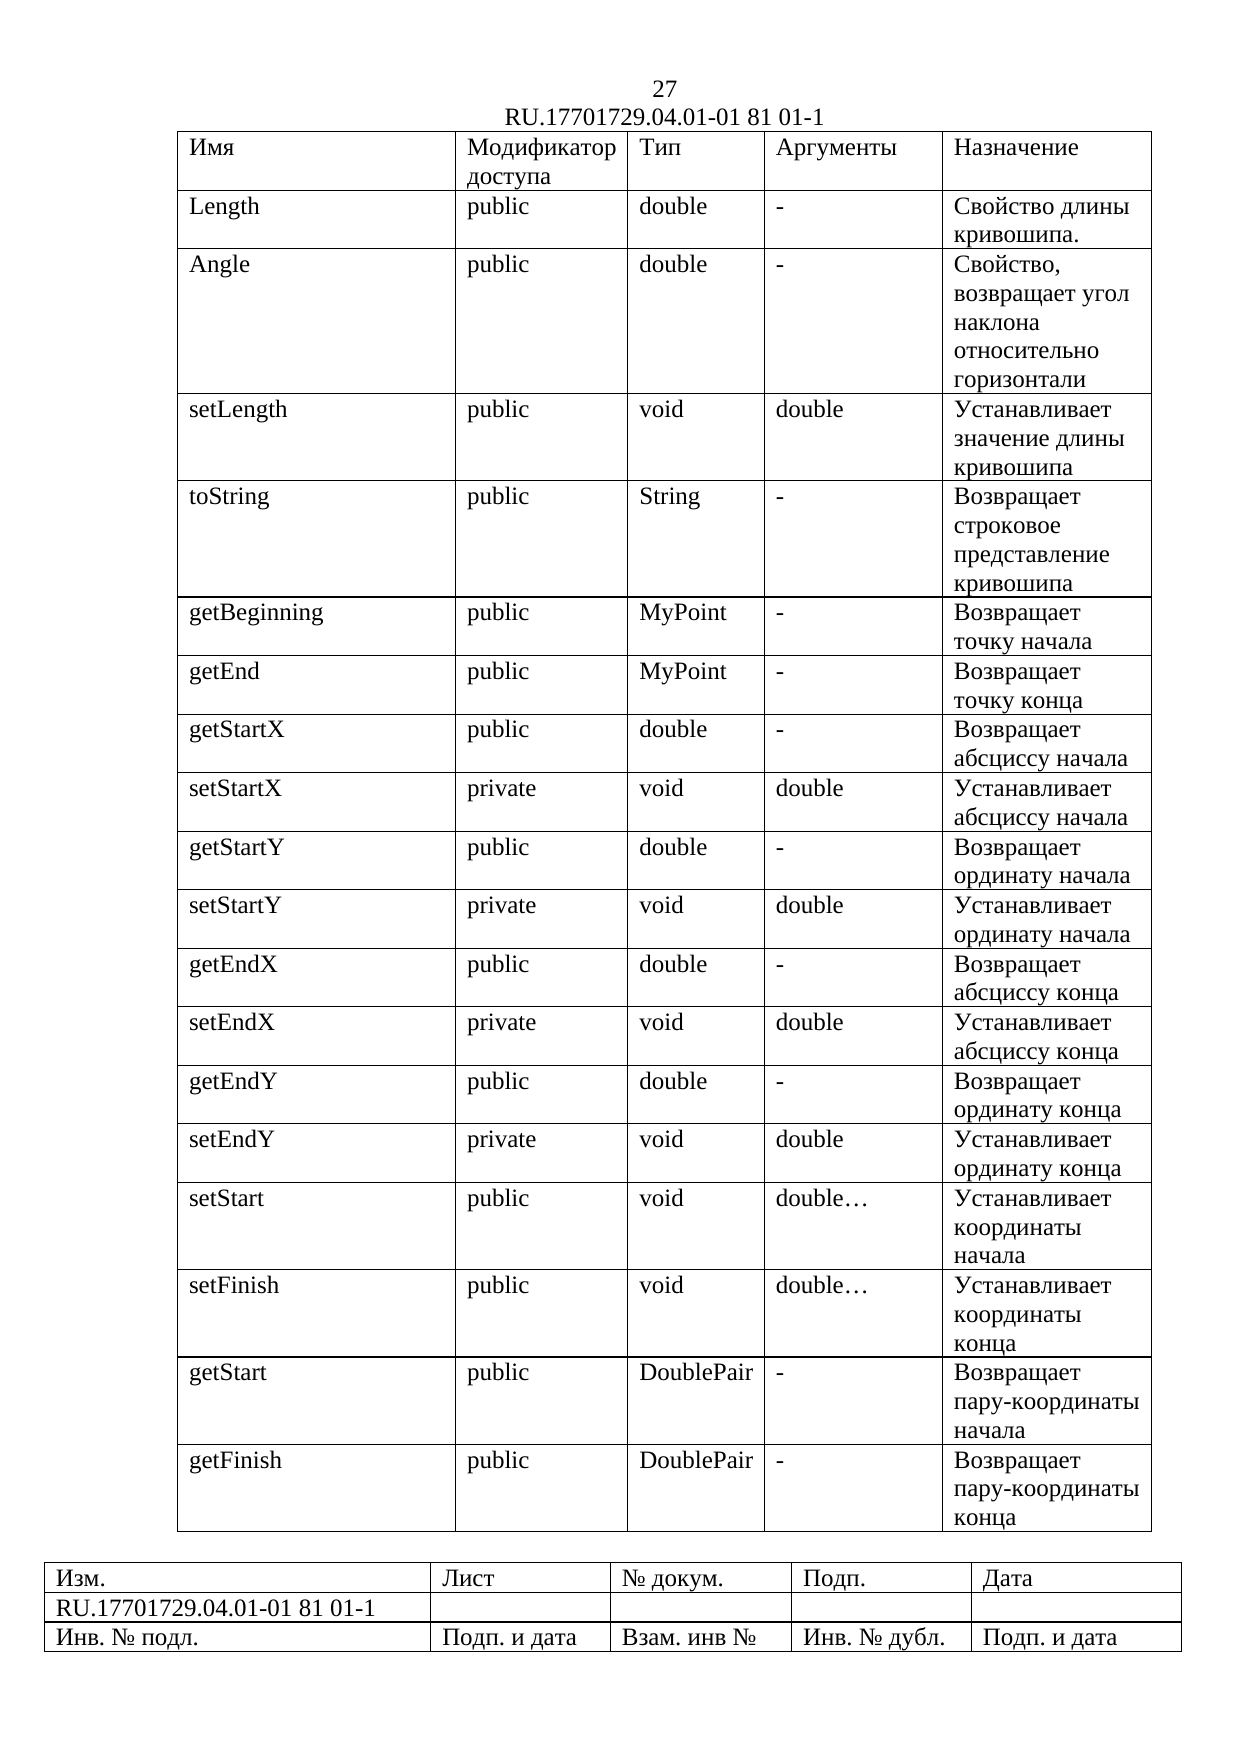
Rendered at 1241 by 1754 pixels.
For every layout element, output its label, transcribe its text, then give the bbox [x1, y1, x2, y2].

table_cell - [765, 949, 942, 1006]
table_cell - [765, 1445, 942, 1531]
table_cell setEndY [178, 1124, 455, 1182]
table_cell toString [178, 481, 455, 596]
table_cell - [765, 656, 942, 713]
table_cell public [456, 249, 627, 393]
table_cell void [628, 1007, 764, 1065]
table_cell double [765, 890, 942, 948]
table_cell double [765, 1124, 942, 1182]
table_cell double… [765, 1270, 942, 1356]
table_cell double [628, 949, 764, 1006]
table_cell getStart [178, 1358, 455, 1444]
table_cell double [628, 191, 764, 248]
table_cell getEndY [178, 1066, 455, 1123]
table_cell DoublePair [628, 1445, 764, 1531]
table_cell Возвращает пару-координаты начала [943, 1358, 1151, 1444]
table_cell void [628, 394, 764, 480]
table_cell public [456, 598, 627, 655]
table_cell Возвращает абсциссу начала [943, 715, 1151, 772]
table_cell public [456, 715, 627, 772]
table_cell public [456, 1445, 627, 1531]
table_cell public [456, 1358, 627, 1444]
table_cell Возвращает абсциссу конца [943, 949, 1151, 1006]
table_cell - [765, 598, 942, 655]
table_cell public [456, 1183, 627, 1269]
table_cell MyPoint [628, 656, 764, 713]
table_cell private [456, 890, 627, 948]
table_cell MyPoint [628, 598, 764, 655]
table_cell void [628, 1183, 764, 1269]
table_header Аргументы [765, 132, 942, 190]
table_cell Устанавливает координаты начала [943, 1183, 1151, 1269]
table_cell double [628, 249, 764, 393]
table_cell setEndX [178, 1007, 455, 1065]
table_cell public [456, 394, 627, 480]
table_cell double… [765, 1183, 942, 1269]
table_cell - [765, 1066, 942, 1123]
table_cell public [456, 191, 627, 248]
table_cell Свойство длины кривошипа. [943, 191, 1151, 248]
table_cell setStartY [178, 890, 455, 948]
table_cell public [456, 832, 627, 889]
table_cell setLength [178, 394, 455, 480]
table_cell getEnd [178, 656, 455, 713]
table_header Модификатор доступа [456, 132, 627, 190]
table_cell void [628, 1124, 764, 1182]
table_cell Устанавливает ординату начала [943, 890, 1151, 948]
table_cell setStartX [178, 773, 455, 831]
table_cell Устанавливает ординату конца [943, 1124, 1151, 1182]
table_cell public [456, 949, 627, 1006]
table_cell void [628, 773, 764, 831]
table_cell public [456, 656, 627, 713]
table_cell Length [178, 191, 455, 248]
table_cell getBeginning [178, 598, 455, 655]
table_cell getStartX [178, 715, 455, 772]
table_cell setStart [178, 1183, 455, 1269]
table_cell double [765, 394, 942, 480]
table_header Тип [628, 132, 764, 190]
table_cell public [456, 1270, 627, 1356]
table_cell public [456, 481, 627, 596]
table_cell double [628, 715, 764, 772]
table_cell DoublePair [628, 1358, 764, 1444]
table_cell private [456, 773, 627, 831]
table_header Назначение [943, 132, 1151, 190]
table_cell setFinish [178, 1270, 455, 1356]
table_header Имя [178, 132, 455, 190]
table_cell - [765, 1358, 942, 1444]
table_cell public [456, 1066, 627, 1123]
table_cell Возвращает пару-координаты конца [943, 1445, 1151, 1531]
table_cell private [456, 1124, 627, 1182]
table_cell getEndX [178, 949, 455, 1006]
table_cell - [765, 481, 942, 596]
table_cell Устанавливает абсциссу конца [943, 1007, 1151, 1065]
table_cell void [628, 890, 764, 948]
table_cell Свойство, возвращает угол наклона относительно горизонтали [943, 249, 1151, 393]
table_cell - [765, 191, 942, 248]
table_cell double [628, 1066, 764, 1123]
table_cell String [628, 481, 764, 596]
table_cell Angle [178, 249, 455, 393]
table_cell Устанавливает значение длины кривошипа [943, 394, 1151, 480]
table_cell Устанавливает абсциссу начала [943, 773, 1151, 831]
table_cell getStartY [178, 832, 455, 889]
table_cell - [765, 715, 942, 772]
table_cell double [628, 832, 764, 889]
table_cell getFinish [178, 1445, 455, 1531]
table_cell - [765, 832, 942, 889]
table_cell Возвращает точку конца [943, 656, 1151, 713]
table_cell void [628, 1270, 764, 1356]
table_cell private [456, 1007, 627, 1065]
table_cell Возвращает ординату начала [943, 832, 1151, 889]
table_cell double [765, 1007, 942, 1065]
table_cell - [765, 249, 942, 393]
table_cell double [765, 773, 942, 831]
table_cell Возвращает точку начала [943, 598, 1151, 655]
table_cell Возвращает строковое представление кривошипа [943, 481, 1151, 596]
table_cell Возвращает ординату конца [943, 1066, 1151, 1123]
table_cell Устанавливает координаты конца [943, 1270, 1151, 1356]
